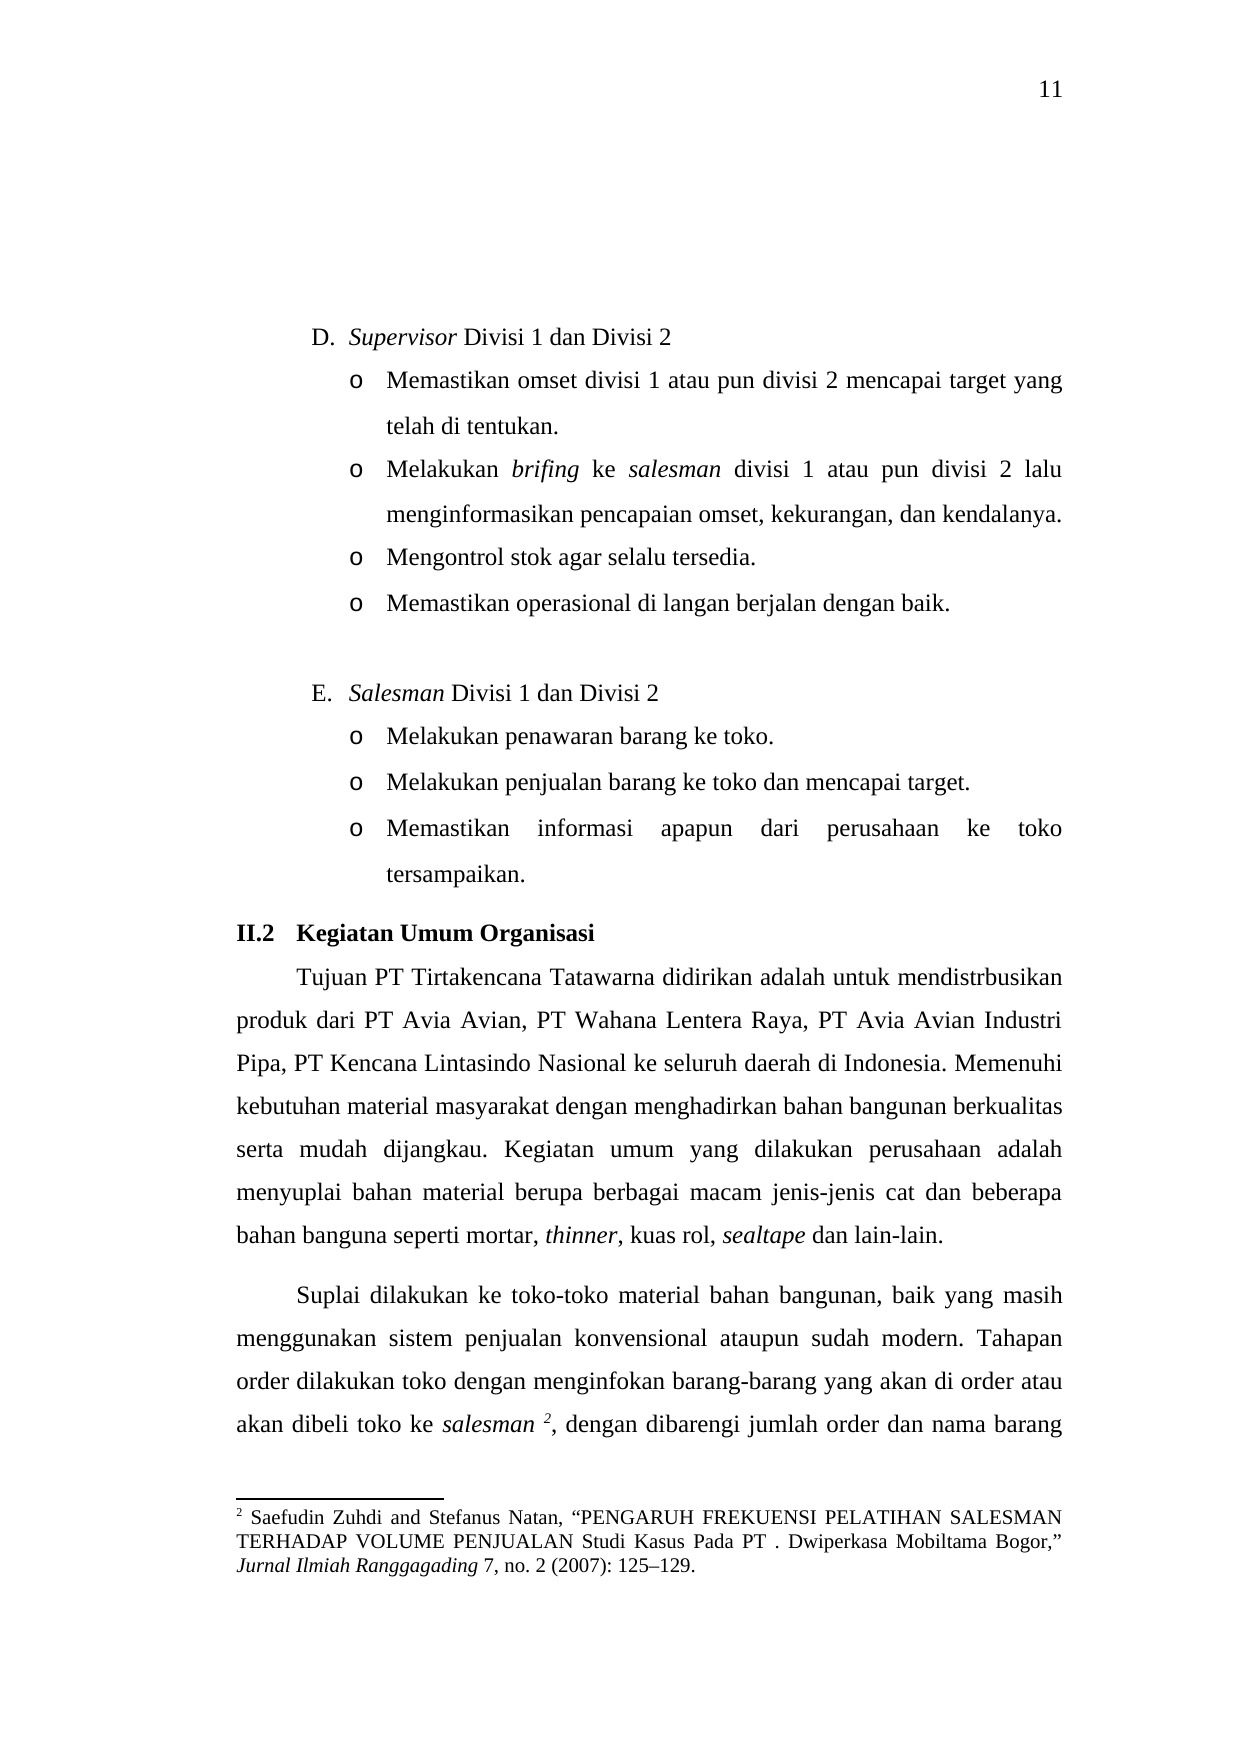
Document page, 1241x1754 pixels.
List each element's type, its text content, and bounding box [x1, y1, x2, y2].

list Melakukan penjualan barang ke toko dan mencapai target. [349, 767, 1063, 798]
list Memastikan informasi apapun dari perusahaan ke toko tersampaikan. [349, 813, 1063, 887]
subtitle Kegiatan Umum Organisasi [236, 918, 1063, 947]
list Mengontrol stok agar selalu tersedia. [349, 542, 1063, 573]
list Memastikan operasional di langan berjalan dengan baik. [349, 588, 1063, 619]
list Melakukan brifing ke salesman divisi 1 atau pun divisi 2 lalu menginformasikan pencapaian omset, kekurangan, dan kendalanya. [349, 454, 1063, 528]
list Supervisor Divisi 1 dan Divisi 2 [311, 322, 1063, 351]
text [236, 1280, 1063, 1438]
list Salesman Divisi 1 dan Divisi 2 [311, 678, 1063, 707]
list Melakukan penawaran barang ke toko. [349, 721, 1063, 752]
list Memastikan omset divisi 1 atau pun divisi 2 mencapai target yang telah di tentukan. [349, 366, 1063, 439]
text Tujuan PT Tirtakencana Tatawarna didirikan adalah untuk mendistrbusikan produk dari PT Avia Avian, PT Wahana Lentera Raya, PT Avia Avian Industri Pipa, PT Kencana Lintasindo Nasional ke seluruh daerah di Indonesia. Memenuhi kebutuhan material masyarakat dengan menghadirkan bahan bangunan berkualitas serta mudah dijangkau. Kegiatan umum yang dilakukan perusahaan adalah menyuplai bahan material berupa berbagai macam jenis-jenis cat dan beberapa bahan banguna seperti mortar, thinner, kuas rol, sealtape dan lain-lain. [236, 962, 1063, 1249]
